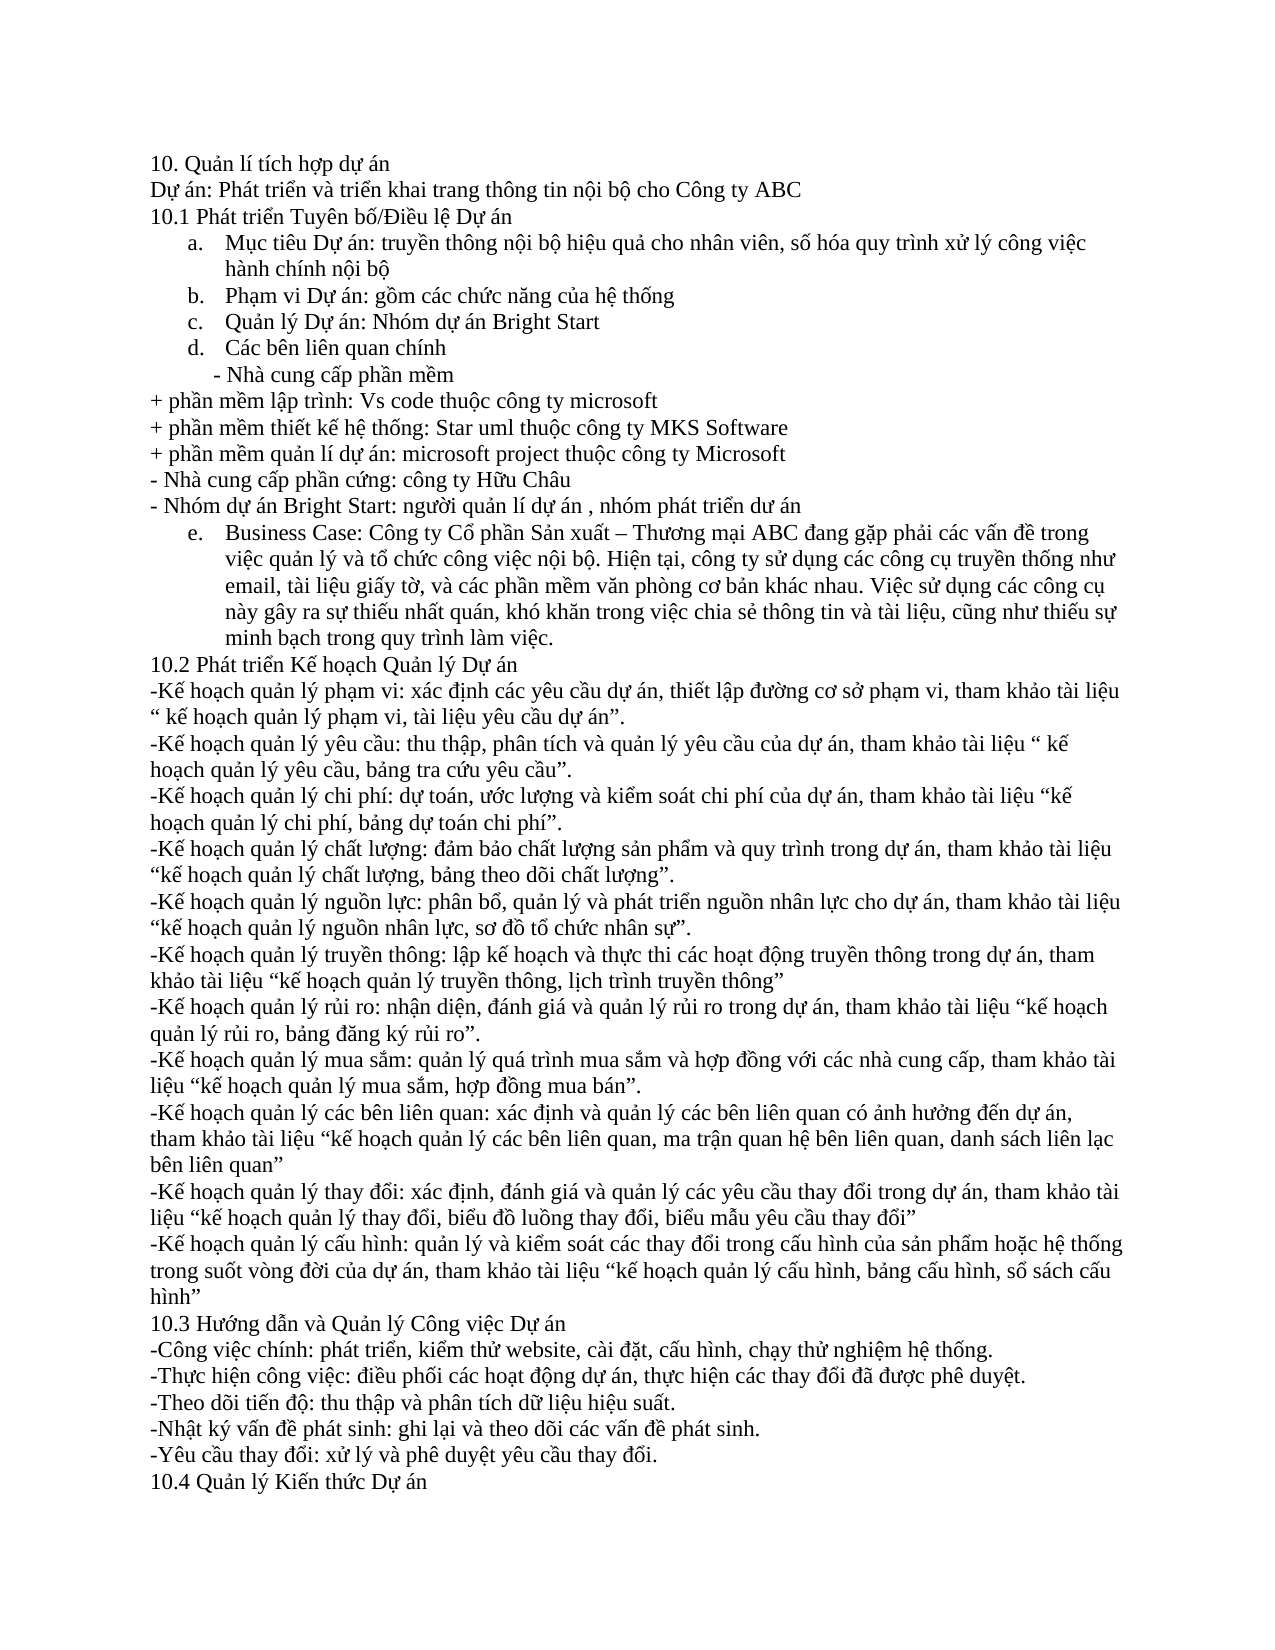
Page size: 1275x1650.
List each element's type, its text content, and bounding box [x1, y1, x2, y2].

text 10.3 Hướng dẫn và Quản lý Công việc Dự án [150, 1309, 1125, 1336]
text -Kế hoạch quản lý nguồn lực: phân bổ, quản lý và phát triển nguồn nhân lực cho dự án, tham khảo tài liệu “kế hoạch quản lý nguồn nhân lực, sơ đồ tổ chức nhân sự”. [150, 888, 1125, 941]
text -Theo dõi tiến độ: thu thập và phân tích dữ liệu hiệu suất. [150, 1389, 1125, 1415]
text -Kế hoạch quản lý mua sắm: quản lý quá trình mua sắm và hợp đồng với các nhà cung cấp, tham khảo tài liệu “kế hoạch quản lý mua sắm, hợp đồng mua bán”. [150, 1046, 1125, 1099]
text -Công việc chính: phát triển, kiểm thử website, cài đặt, cấu hình, chạy thử nghiệm hệ thống. [150, 1336, 1125, 1362]
text -Kế hoạch quản lý thay đổi: xác định, đánh giá và quản lý các yêu cầu thay đổi trong dự án, tham khảo tài liệu “kế hoạch quản lý thay đổi, biểu đồ luồng thay đổi, biểu mẫu yêu cầu thay đổi” [150, 1178, 1125, 1231]
list Business Case: Công ty Cổ phần Sản xuất – Thương mại ABC đang gặp phải các vấn đề trong việc quản lý và tổ chức công việc nội bộ. Hiện tại, công ty sử dụng các công cụ truyền thống như email, tài liệu giấy tờ, và các phần mềm văn phòng cơ bản khác nhau. Việc sử dụng các công cụ này gây ra sự thiếu nhất quán, khó khăn trong việc chia sẻ thông tin và tài liệu, cũng như thiếu sự minh bạch trong quy trình làm việc. [187, 519, 1125, 651]
text - Nhà cung cấp phần cứng: công ty Hữu Châu [150, 466, 1125, 493]
text + phần mềm quản lí dự án: microsoft project thuộc công ty Microsoft [150, 440, 1125, 466]
text 10.2 Phát triển Kế hoạch Quản lý Dự án [150, 651, 1125, 677]
text -Kế hoạch quản lý yêu cầu: thu thập, phân tích và quản lý yêu cầu của dự án, tham khảo tài liệu “ kế hoạch quản lý yêu cầu, bảng tra cứu yêu cầu”. [150, 730, 1125, 782]
list Phạm vi Dự án: gồm các chức năng của hệ thống [187, 282, 1125, 308]
text 10.4 Quản lý Kiến thức Dự án [150, 1468, 1125, 1494]
text + phần mềm lập trình: Vs code thuộc công ty microsoft [150, 387, 1125, 413]
text -Kế hoạch quản lý truyền thông: lập kế hoạch và thực thi các hoạt động truyền thông trong dự án, tham khảo tài liệu “kế hoạch quản lý truyền thông, lịch trình truyền thông” [150, 941, 1125, 993]
text -Kế hoạch quản lý chất lượng: đảm bảo chất lượng sản phẩm và quy trình trong dự án, tham khảo tài liệu “kế hoạch quản lý chất lượng, bảng theo dõi chất lượng”. [150, 835, 1125, 888]
text 10. Quản lí tích hợp dự án [150, 150, 1125, 176]
text -Kế hoạch quản lý phạm vi: xác định các yêu cầu dự án, thiết lập đường cơ sở phạm vi, tham khảo tài liệu “ kế hoạch quản lý phạm vi, tài liệu yêu cầu dự án”. [150, 677, 1125, 730]
text -Nhật ký vấn đề phát sinh: ghi lại và theo dõi các vấn đề phát sinh. [150, 1415, 1125, 1441]
text Dự án: Phát triển và triển khai trang thông tin nội bộ cho Công ty ABC [150, 176, 1125, 203]
text -Thực hiện công việc: điều phối các hoạt động dự án, thực hiện các thay đổi đã được phê duyệt. [150, 1362, 1125, 1389]
text -Kế hoạch quản lý các bên liên quan: xác định và quản lý các bên liên quan có ảnh hưởng đến dự án, tham khảo tài liệu “kế hoạch quản lý các bên liên quan, ma trận quan hệ bên liên quan, danh sách liên lạc bên liên quan” [150, 1099, 1125, 1178]
list Các bên liên quan chính [187, 334, 1125, 361]
list Quản lý Dự án: Nhóm dự án Bright Start [187, 308, 1125, 334]
text - Nhóm dự án Bright Start: người quản lí dự án , nhóm phát triển dư án [150, 493, 1125, 519]
text -Kế hoạch quản lý chi phí: dự toán, ước lượng và kiểm soát chi phí của dự án, tham khảo tài liệu “kế hoạch quản lý chi phí, bảng dự toán chi phí”. [150, 782, 1125, 835]
text -Kế hoạch quản lý cấu hình: quản lý và kiểm soát các thay đổi trong cấu hình của sản phẩm hoặc hệ thống trong suốt vòng đời của dự án, tham khảo tài liệu “kế hoạch quản lý cấu hình, bảng cấu hình, sổ sách cấu hình” [150, 1231, 1125, 1309]
text + phần mềm thiết kế hệ thống: Star uml thuộc công ty MKS Software [150, 413, 1125, 440]
text -Kế hoạch quản lý rủi ro: nhận diện, đánh giá và quản lý rủi ro trong dự án, tham khảo tài liệu “kế hoạch quản lý rủi ro, bảng đăng ký rủi ro”. [150, 993, 1125, 1046]
text - Nhà cung cấp phần mềm [150, 361, 1125, 387]
list Mục tiêu Dự án: truyền thông nội bộ hiệu quả cho nhân viên, số hóa quy trình xử lý công việc hành chính nội bộ [187, 229, 1125, 282]
text 10.1 Phát triển Tuyên bố/Điều lệ Dự án [150, 203, 1125, 229]
text -Yêu cầu thay đổi: xử lý và phê duyệt yêu cầu thay đổi. [150, 1441, 1125, 1468]
